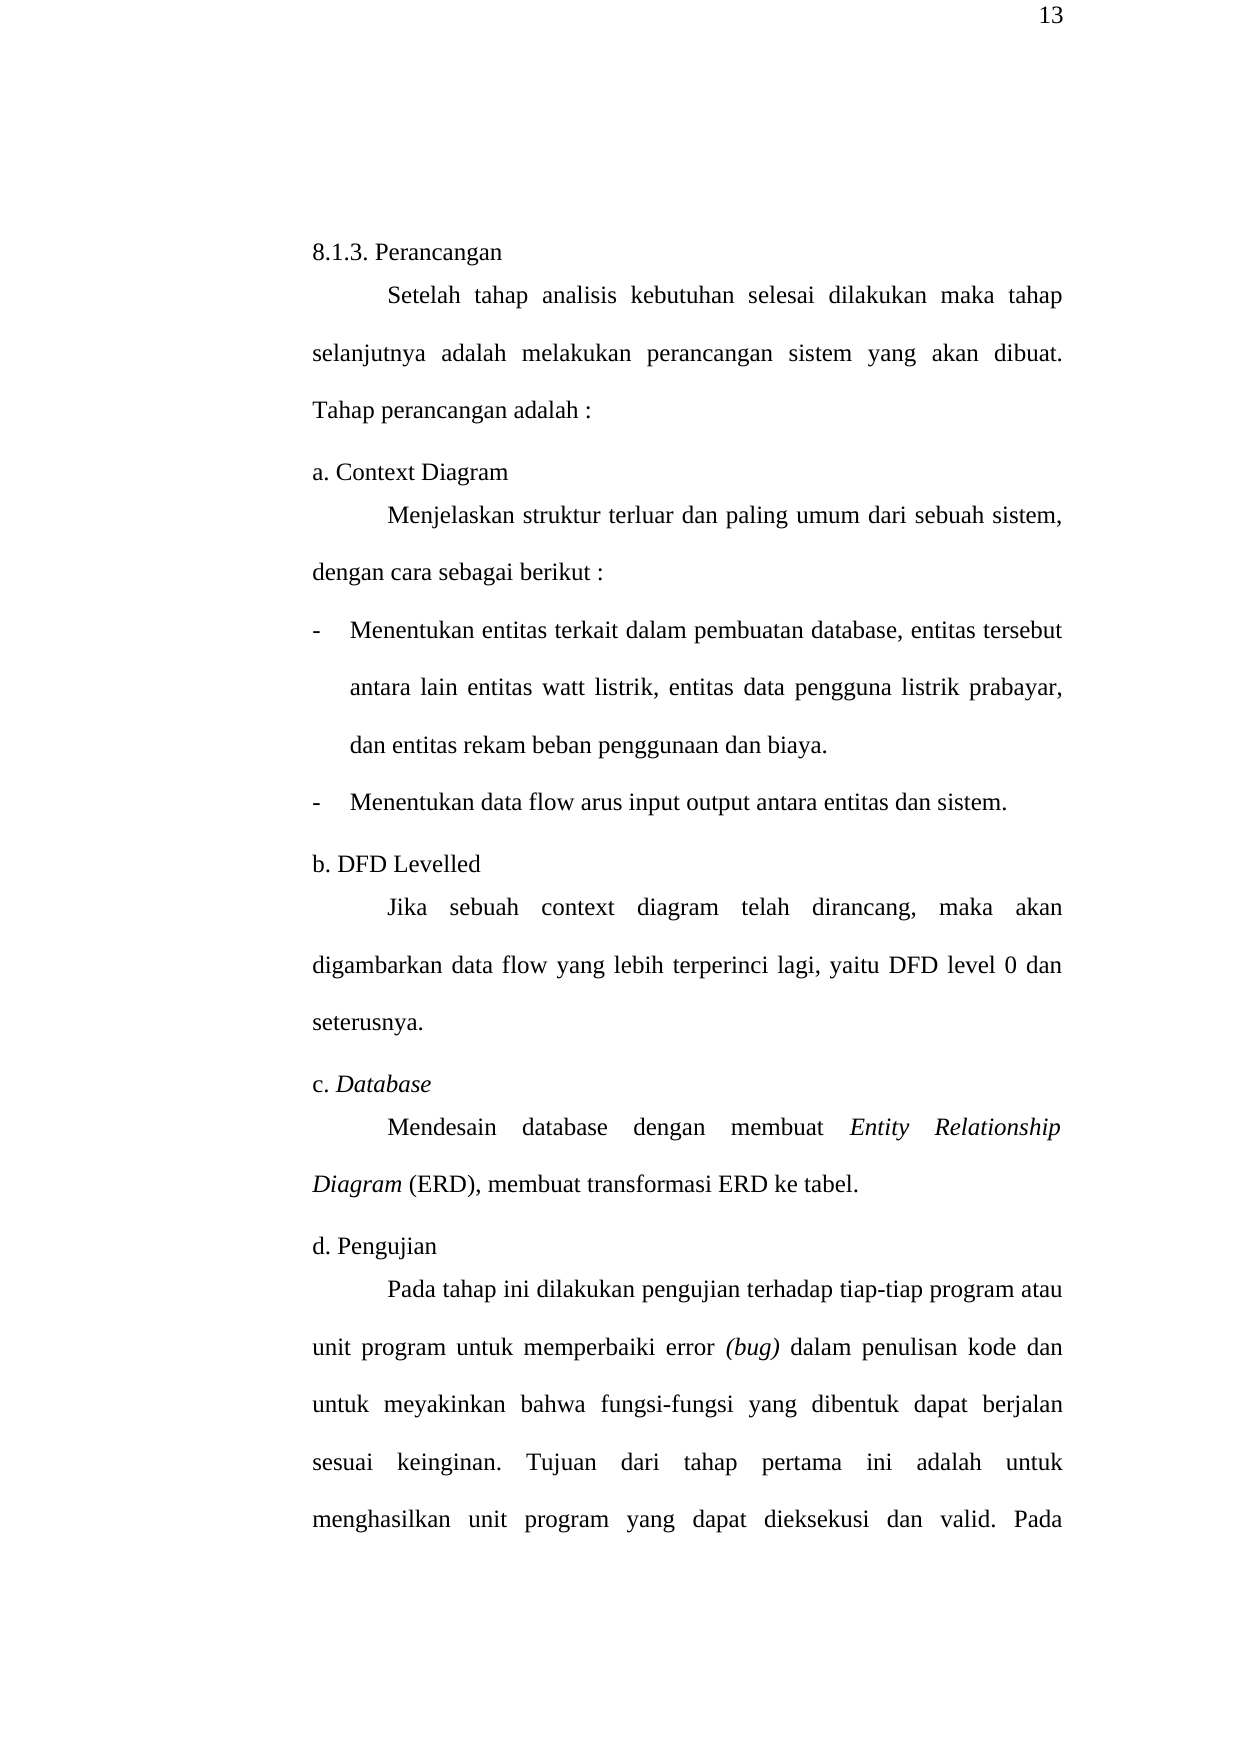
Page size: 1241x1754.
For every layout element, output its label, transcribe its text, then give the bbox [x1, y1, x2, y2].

subtitle c. Database [312, 1069, 1063, 1098]
text Jika sebuah context diagram telah dirancang, maka akan digambarkan data flow yang lebih terperinci lagi, yaitu DFD level 0 dan seterusnya. [312, 892, 1063, 1036]
subtitle a. Context Diagram [312, 457, 1063, 486]
text Setelah tahap analisis kebutuhan selesai dilakukan maka tahap selanjutnya adalah melakukan perancangan sistem yang akan dibuat. Tahap perancangan adalah : [312, 280, 1063, 424]
subtitle d. Pengujian [312, 1231, 1063, 1260]
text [312, 1274, 1063, 1533]
list Menentukan entitas terkait dalam pembuatan database, entitas tersebut antara lain entitas watt listrik, entitas data pengguna listrik prabayar, dan entitas rekam beban penggunaan dan biaya. [312, 615, 1063, 759]
subtitle 8.1.3. Perancangan [312, 237, 1063, 266]
list Menentukan data flow arus input output antara entitas dan sistem. [312, 787, 1063, 816]
subtitle b. DFD Levelled [312, 849, 1063, 878]
text Mendesain database dengan membuat Entity Relationship Diagram (ERD), membuat transformasi ERD ke tabel. [312, 1112, 1063, 1198]
text Menjelaskan struktur terluar dan paling umum dari sebuah sistem, dengan cara sebagai berikut : [312, 500, 1063, 586]
